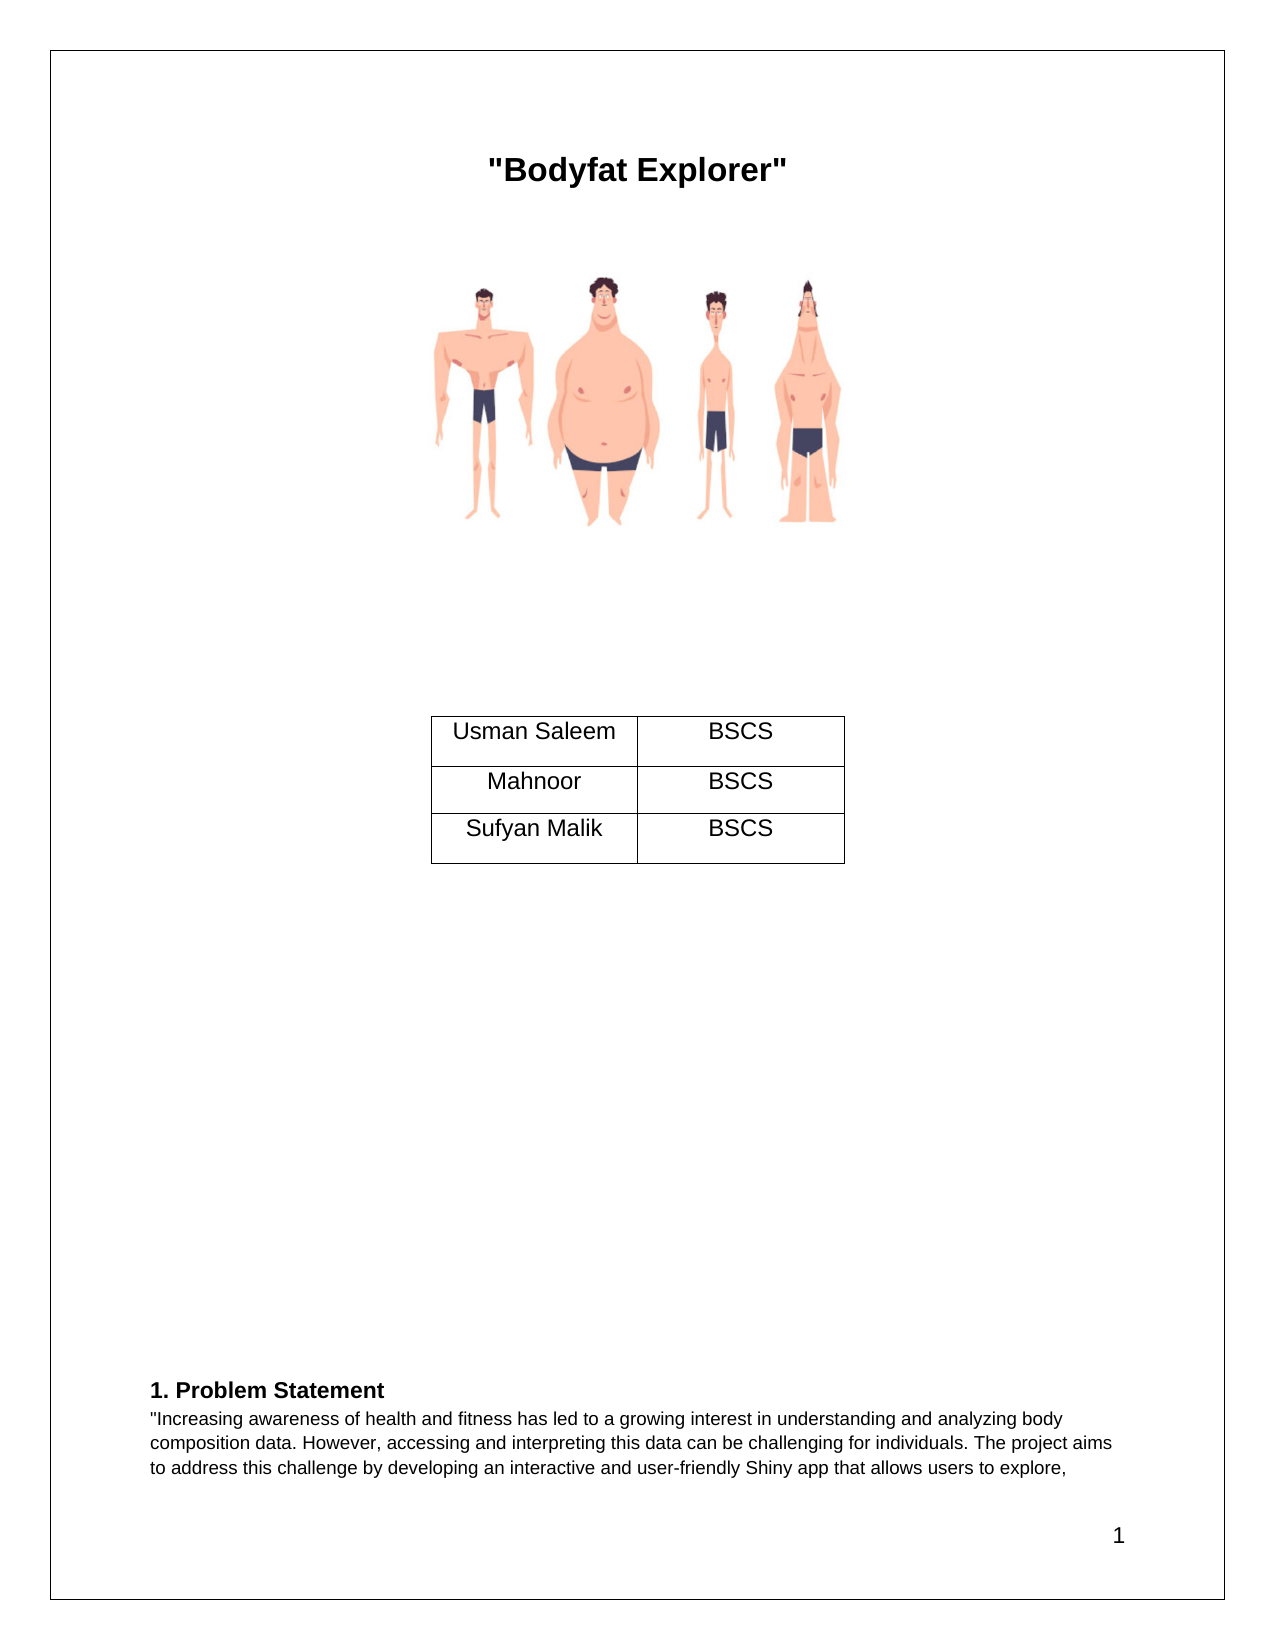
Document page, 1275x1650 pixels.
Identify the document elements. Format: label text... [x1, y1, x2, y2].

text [150, 1407, 1125, 1478]
table_cell Sufyan Malik [432, 814, 637, 862]
table_header BSCS [638, 717, 844, 766]
table_cell BSCS [638, 767, 844, 813]
table_cell Mahnoor [432, 767, 637, 813]
text "Bodyfat Explorer" [150, 150, 1125, 188]
table_cell BSCS [638, 814, 844, 862]
picture [367, 266, 908, 538]
text 1. Problem Statement [150, 1377, 1125, 1403]
table_header Usman Saleem [432, 717, 637, 766]
